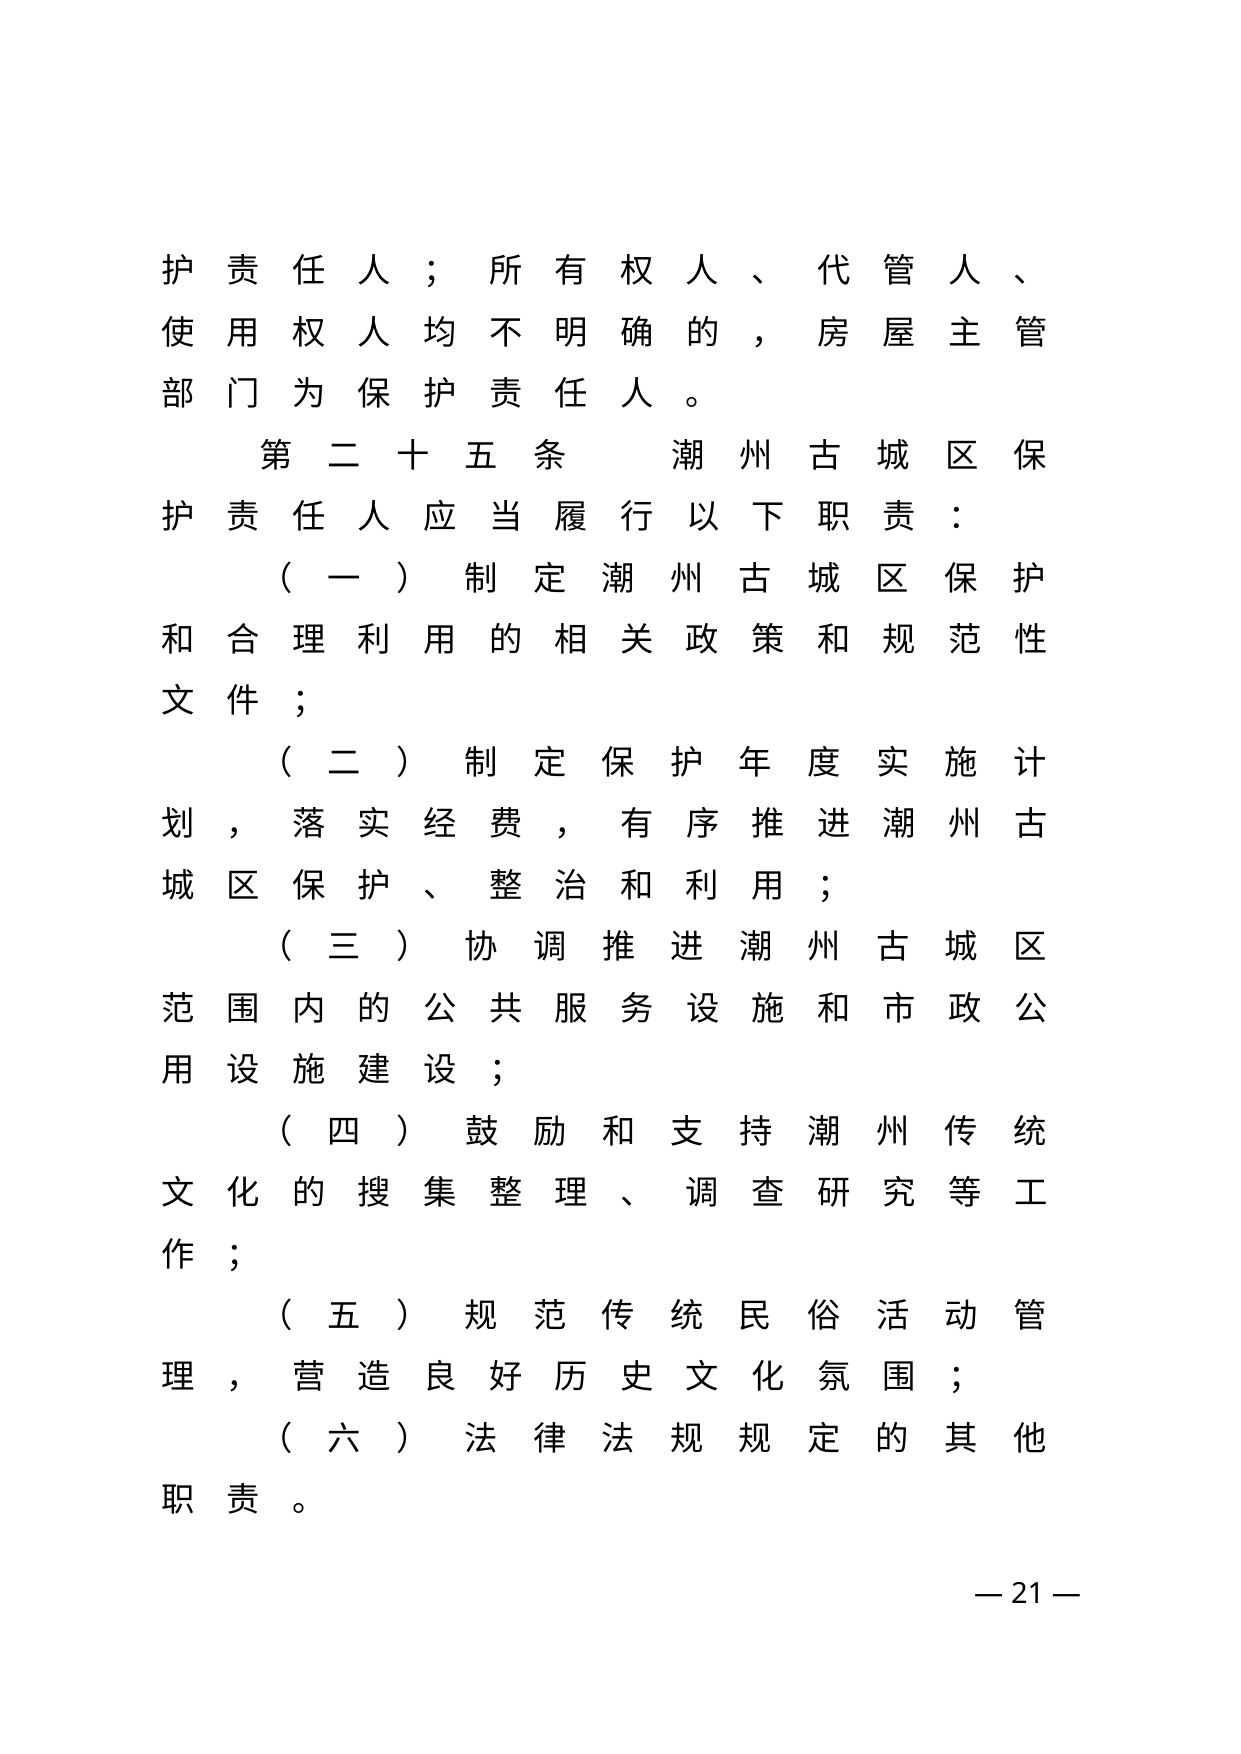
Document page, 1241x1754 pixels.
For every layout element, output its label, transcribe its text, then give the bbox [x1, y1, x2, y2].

text （三）协调推进潮州古城区范围内的公共服务设施和市政公用设施建设； [161, 913, 1079, 1098]
text 第二十五条 潮州古城区保护责任人应当履行以下职责： [161, 422, 1079, 545]
text （二）制定保护年度实施计划，落实经费，有序推进潮州古城区保护、整治和利用； [161, 729, 1079, 913]
text （六）法律法规规定的其他职责。 [161, 1405, 1079, 1528]
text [161, 237, 1079, 422]
text （四）鼓励和支持潮州传统文化的搜集整理、调查研究等工作； [161, 1098, 1079, 1282]
text （五）规范传统民俗活动管理，营造良好历史文化氛围； [161, 1282, 1079, 1405]
text （一）制定潮州古城区保护和合理利用的相关政策和规范性文件； [161, 545, 1079, 729]
